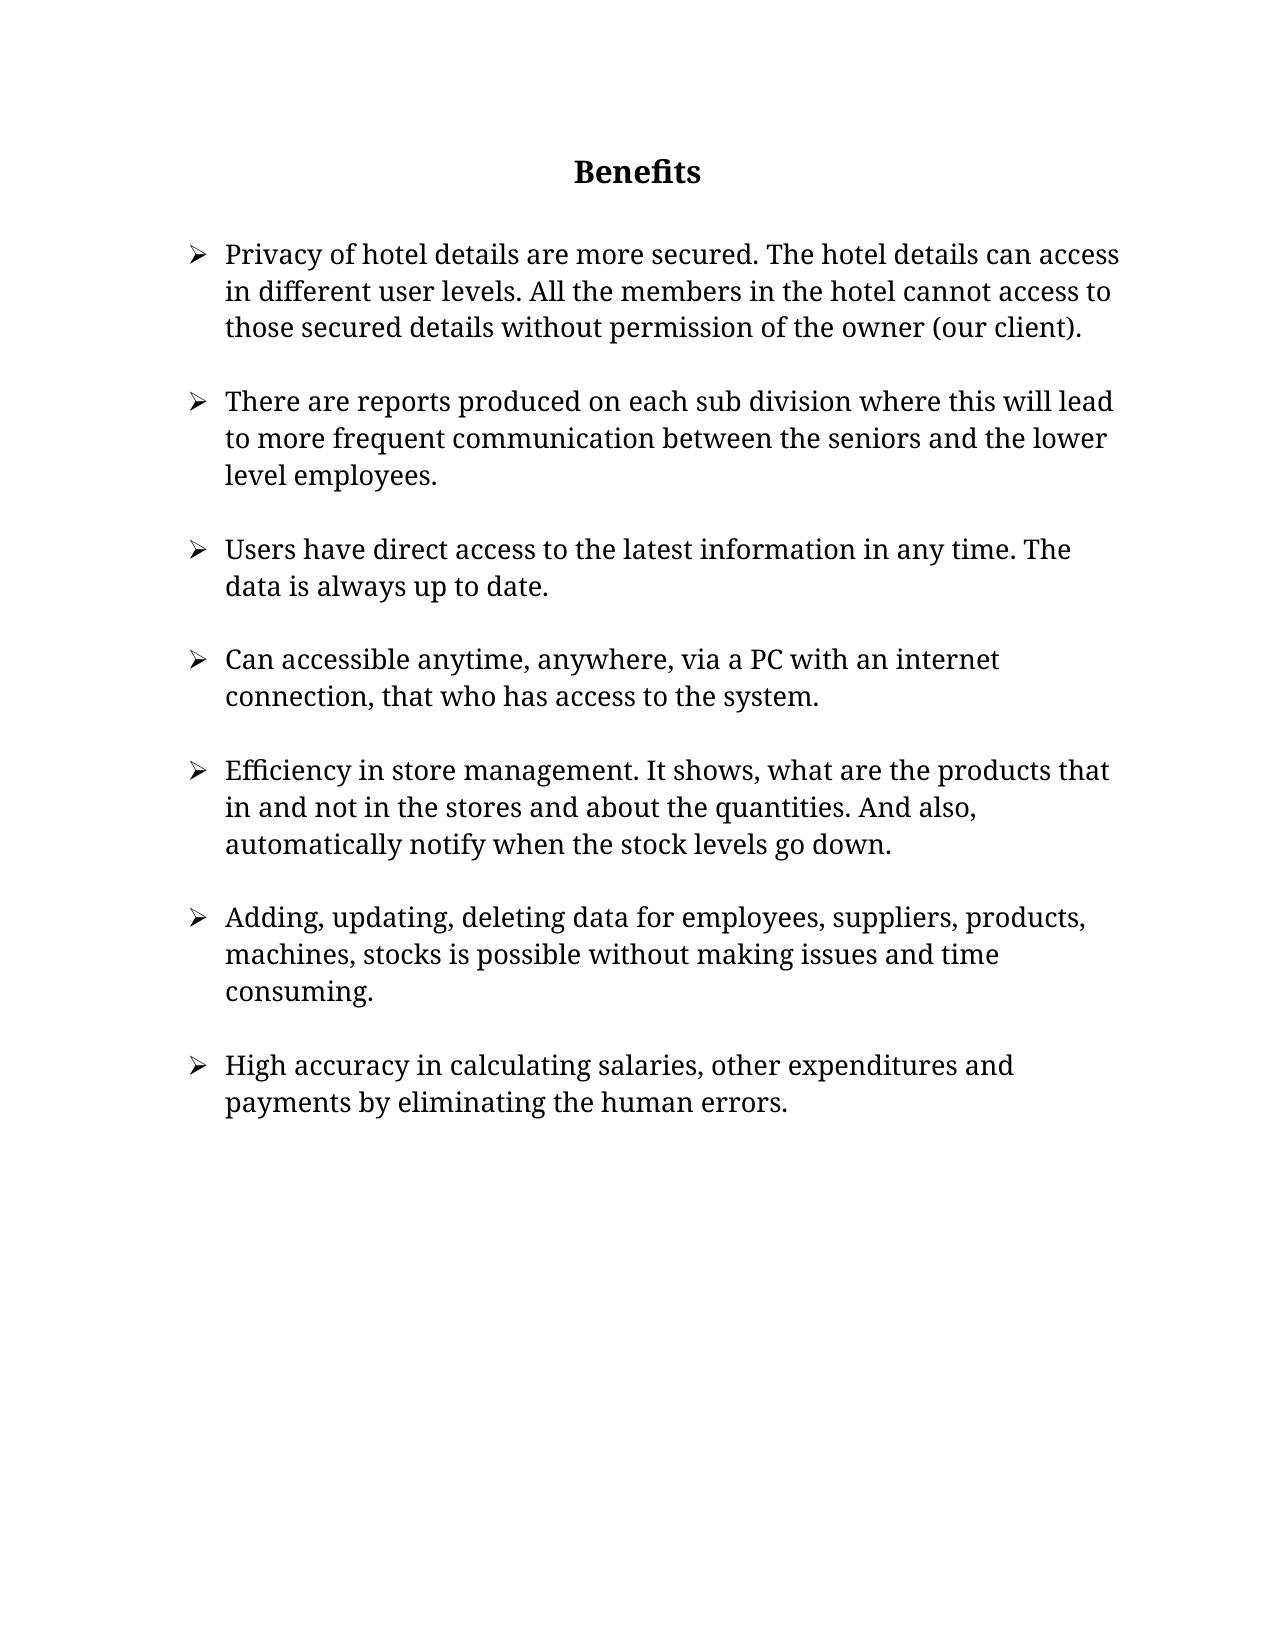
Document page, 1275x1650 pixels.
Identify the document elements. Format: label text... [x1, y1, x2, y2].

list There are reports produced on each sub division where this will lead to more frequent communication between the seniors and the lower level employees. [187, 383, 1125, 493]
list Can accessible anytime, anywhere, via a PC with an internet connection, that who has access to the system. [187, 641, 1125, 714]
list Efficiency in store management. It shows, what are the products that in and not in the stores and about the quantities. And also, automatically notify when the stock levels go down. [187, 751, 1125, 862]
list High accuracy in calculating salaries, other expenditures and payments by eliminating the human errors. [187, 1046, 1125, 1120]
list Users have direct access to the latest information in any time. The data is always up to date. [187, 530, 1125, 604]
text Benefits [150, 150, 1125, 193]
list Privacy of hotel details are more secured. The hotel details can access in different user levels. All the members in the hotel cannot access to those secured details without permission of the owner (our client). [187, 235, 1125, 346]
list Adding, updating, deleting data for employees, suppliers, products, machines, stocks is possible without making issues and time consuming. [187, 899, 1125, 1009]
